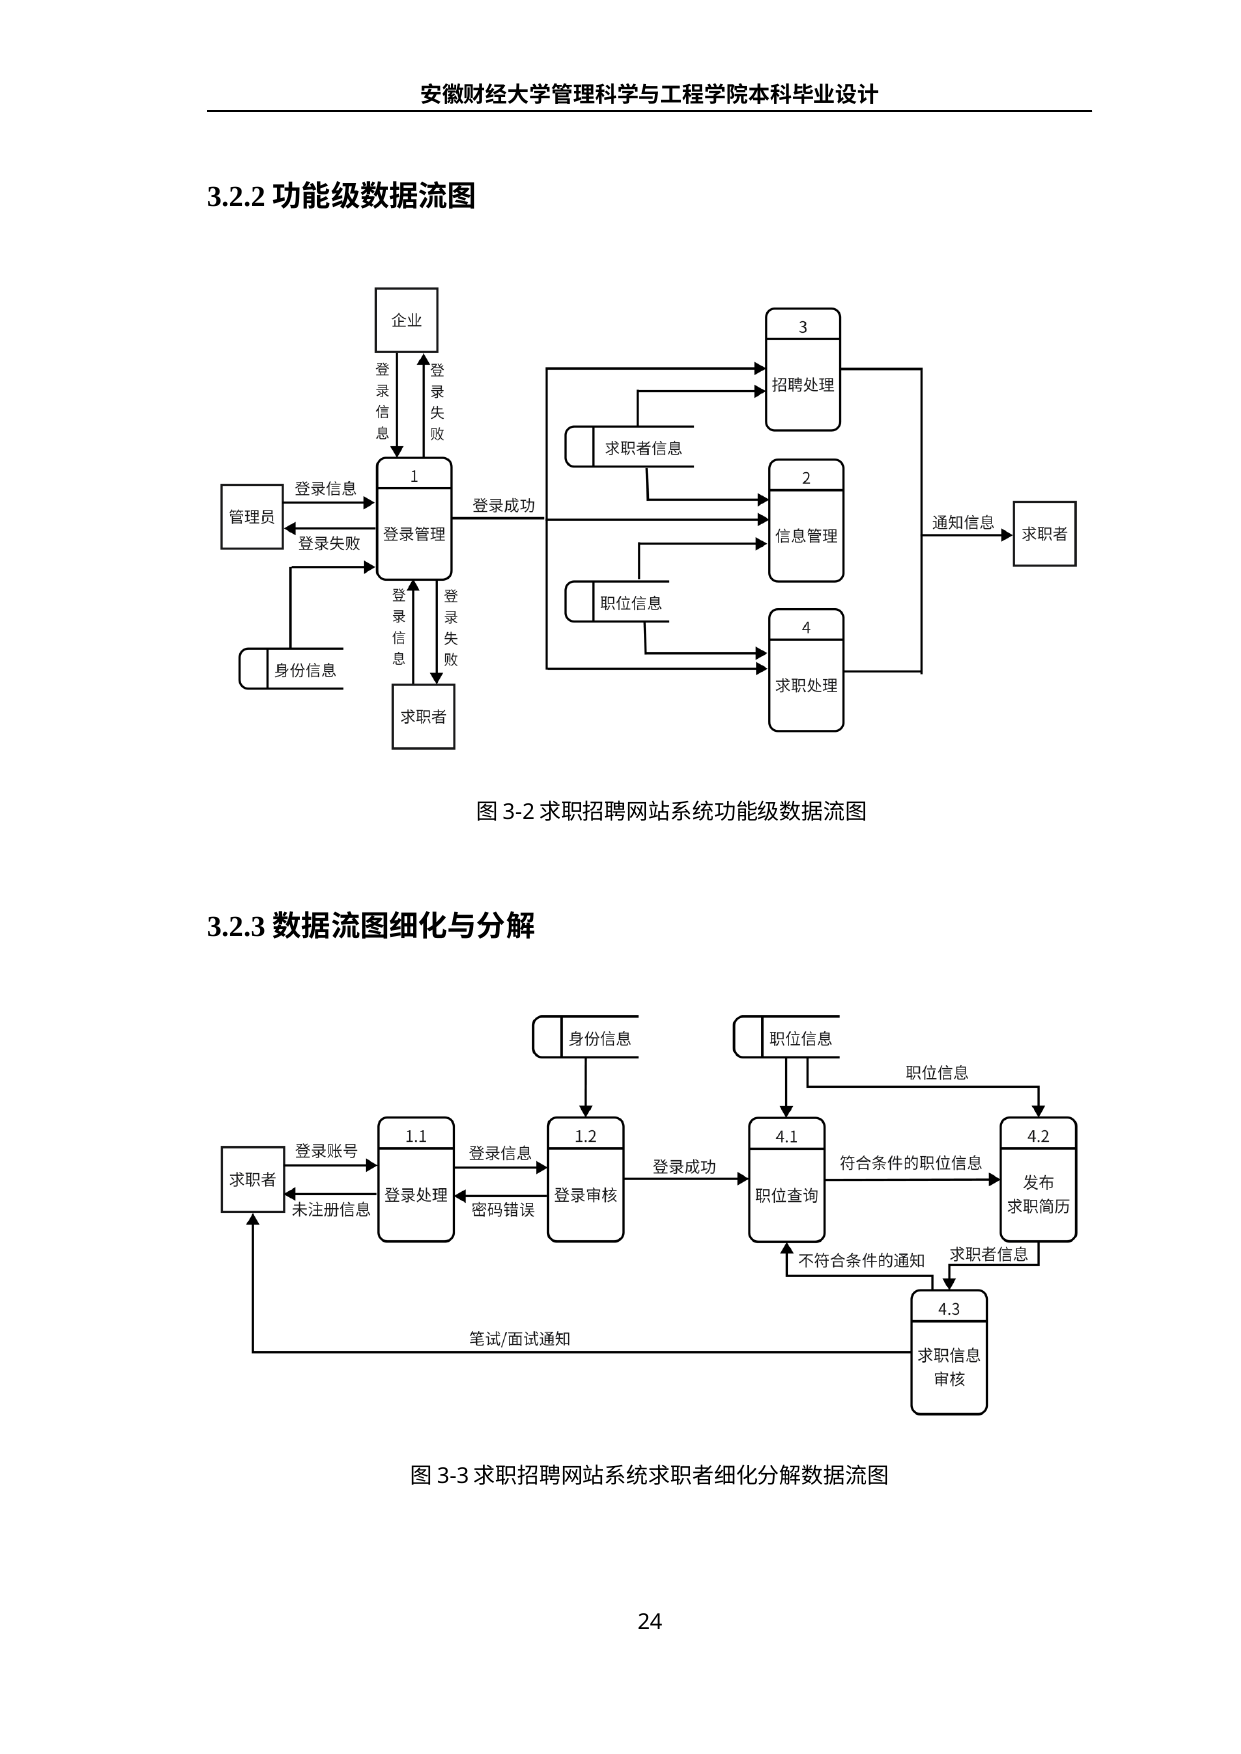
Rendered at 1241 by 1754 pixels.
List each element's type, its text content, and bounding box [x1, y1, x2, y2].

subtitle 3.2.2 功能级数据流图 [207, 162, 1092, 227]
text 图3-3求职招聘网站系统求职者细化分解数据流图 [207, 1458, 1092, 1490]
text 图3-2求职招聘网站系统功能级数据流图 [207, 794, 1092, 826]
picture [206, 273, 1090, 763]
picture [206, 1002, 1090, 1428]
subtitle 3.2.3 数据流图细化与分解 [207, 891, 1092, 956]
